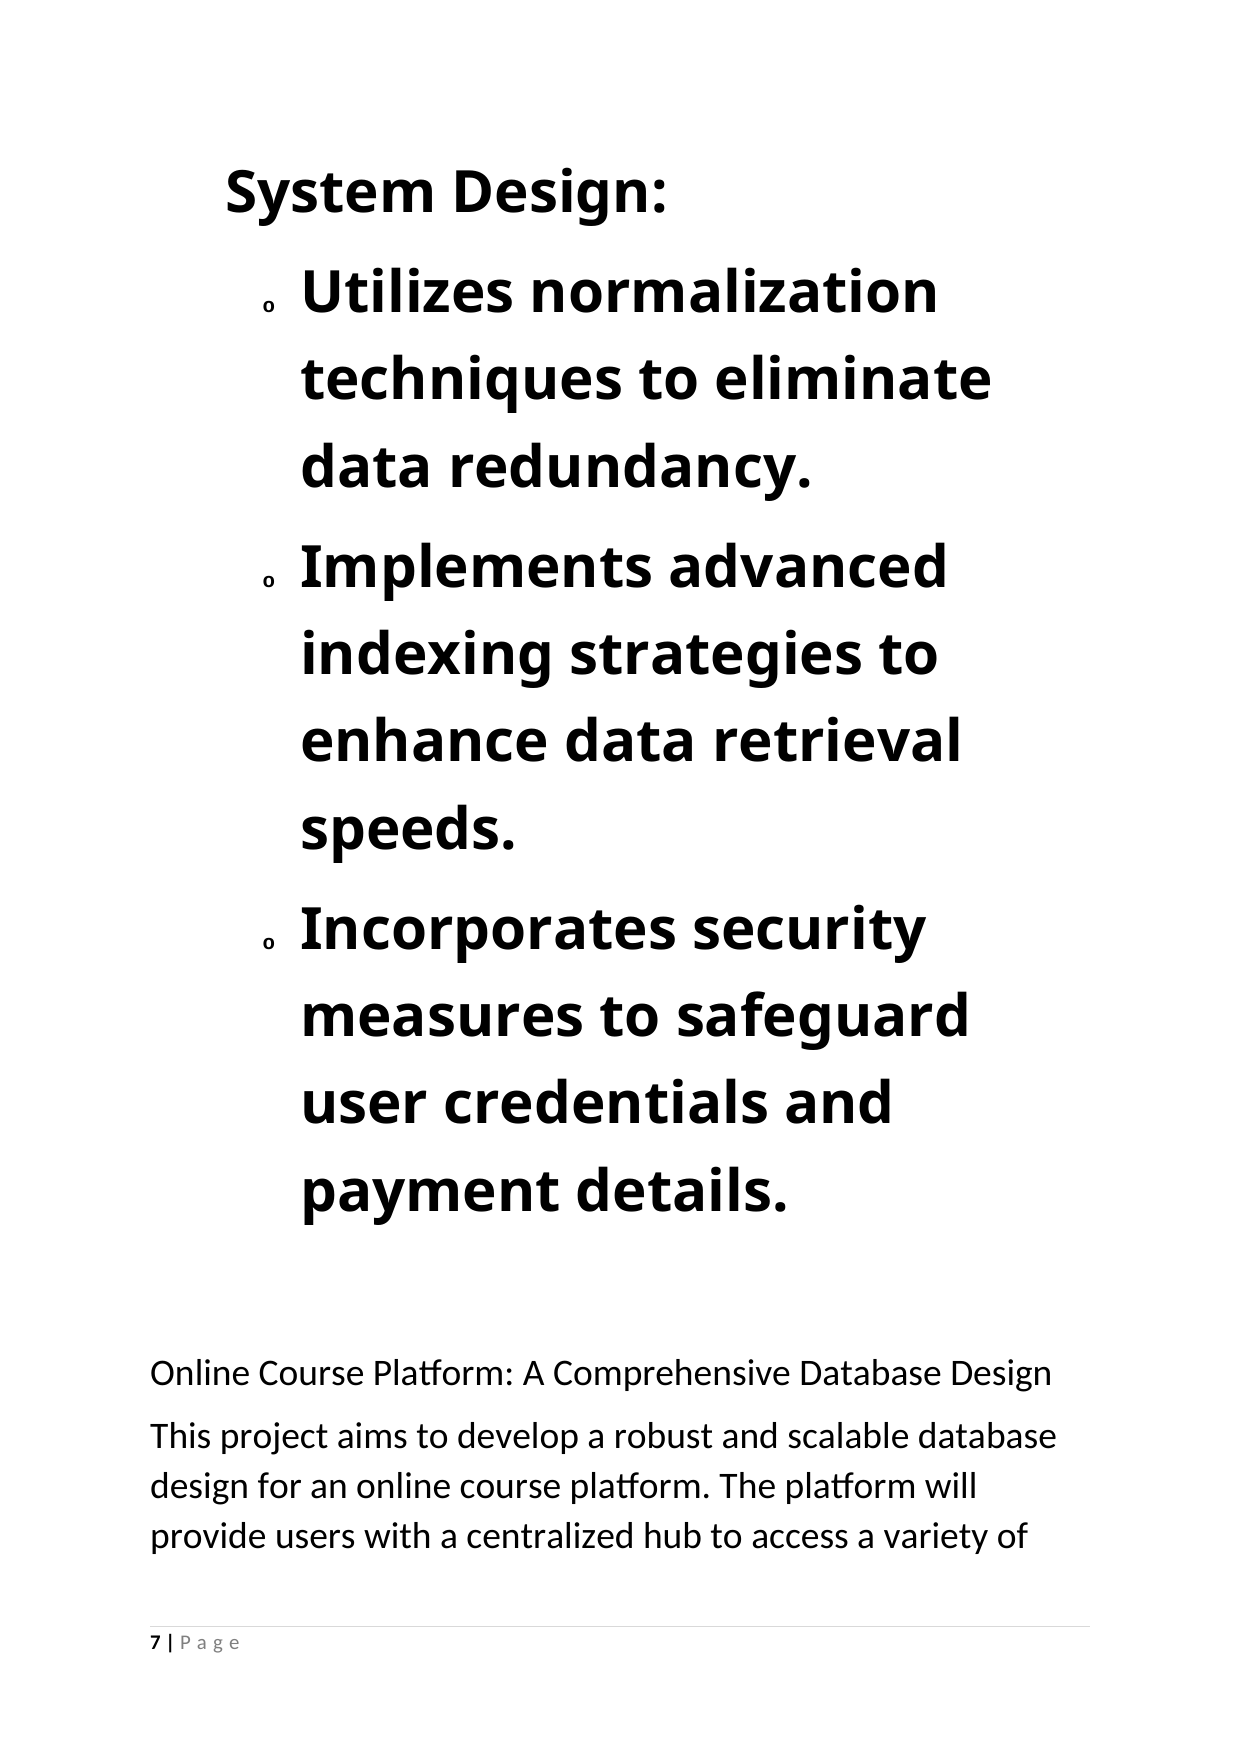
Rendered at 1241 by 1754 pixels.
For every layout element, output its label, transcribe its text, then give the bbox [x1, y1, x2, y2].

list Incorporates security measures to safeguard user credentials and payment details. [262, 887, 1090, 1228]
text Online Course Platform: A Comprehensive Database Design [150, 1349, 1090, 1394]
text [150, 1412, 1090, 1558]
list Utilizes normalization techniques to eliminate data redundancy. [262, 250, 1090, 504]
text System Design: [225, 150, 1090, 229]
list Implements advanced indexing strategies to enhance data retrieval speeds. [262, 524, 1090, 866]
